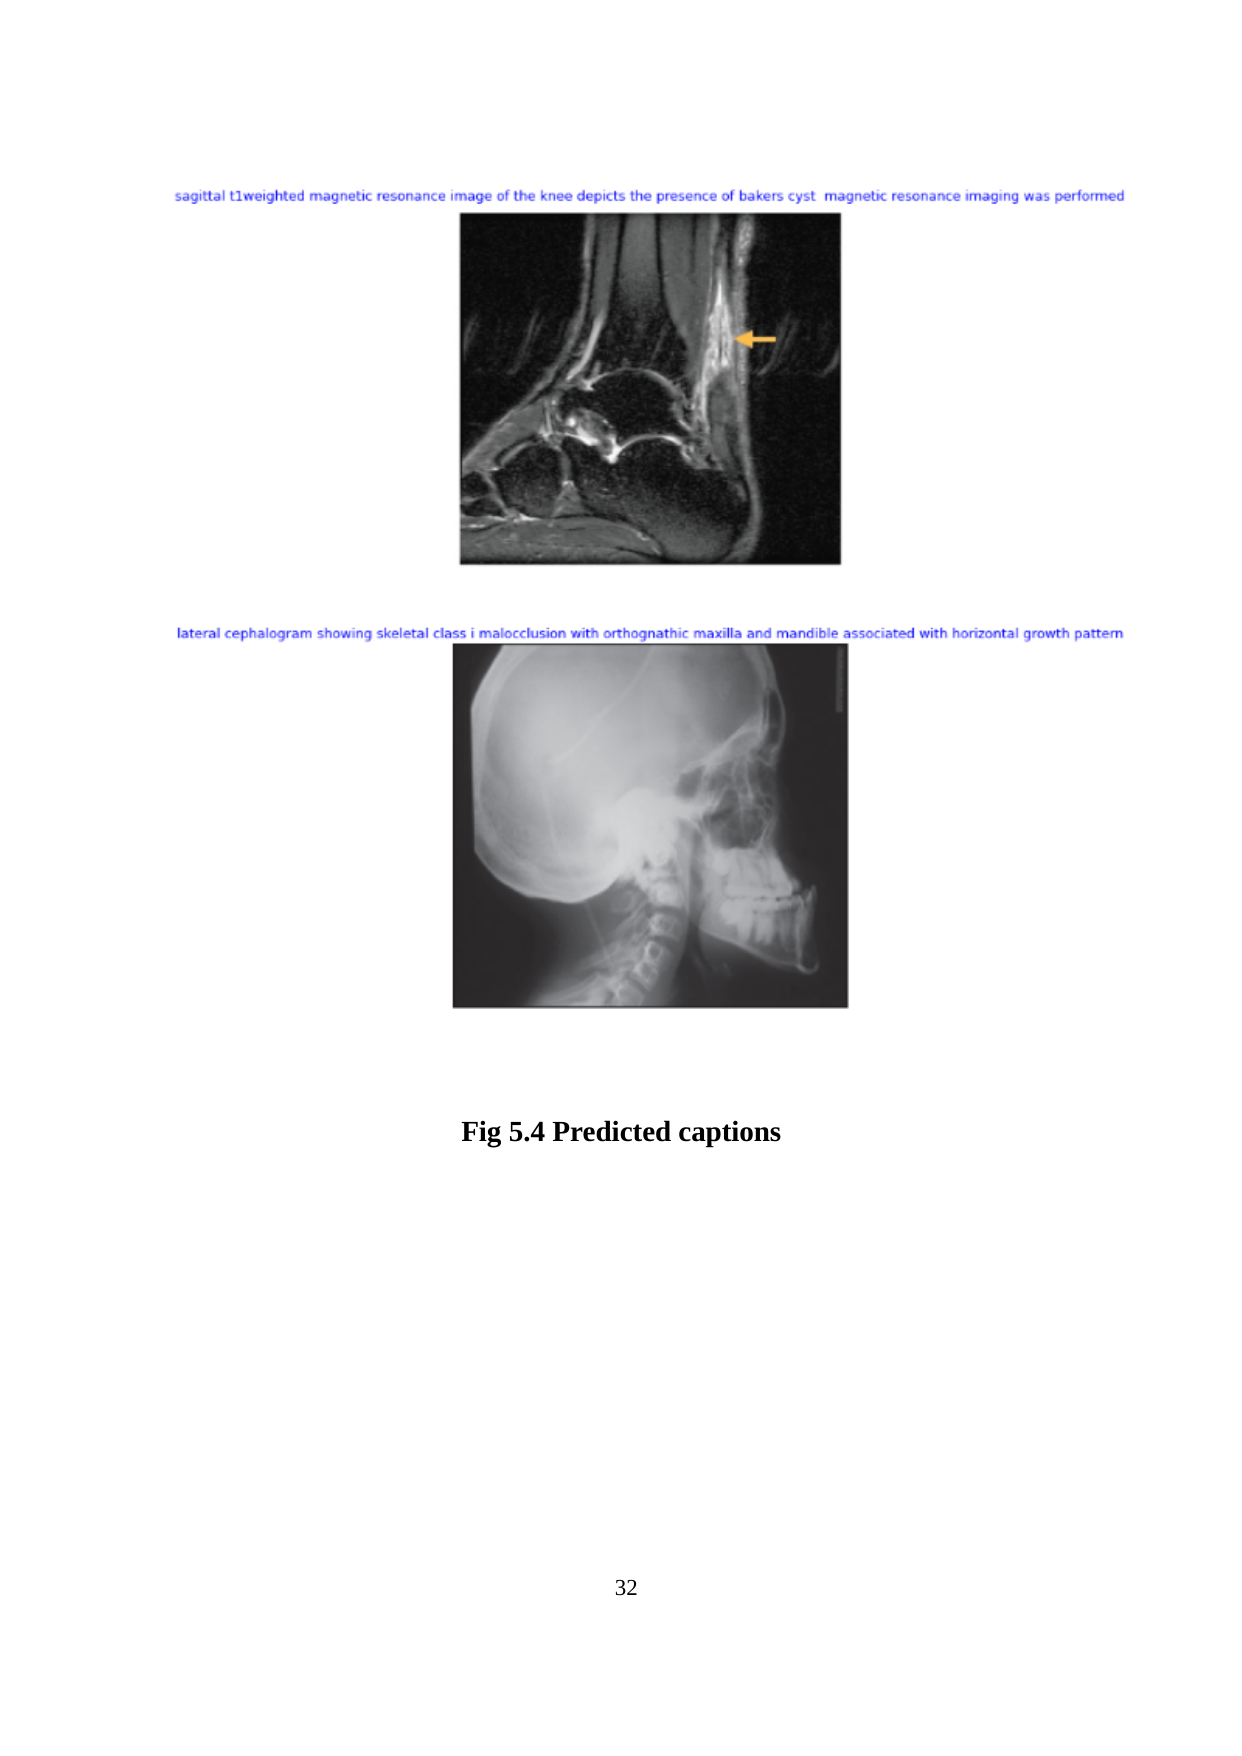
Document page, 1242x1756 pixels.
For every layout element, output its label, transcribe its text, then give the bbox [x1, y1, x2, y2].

picture [68, 141, 1158, 1039]
subtitle Fig 5.4 Predicted captions [356, 1114, 886, 1147]
